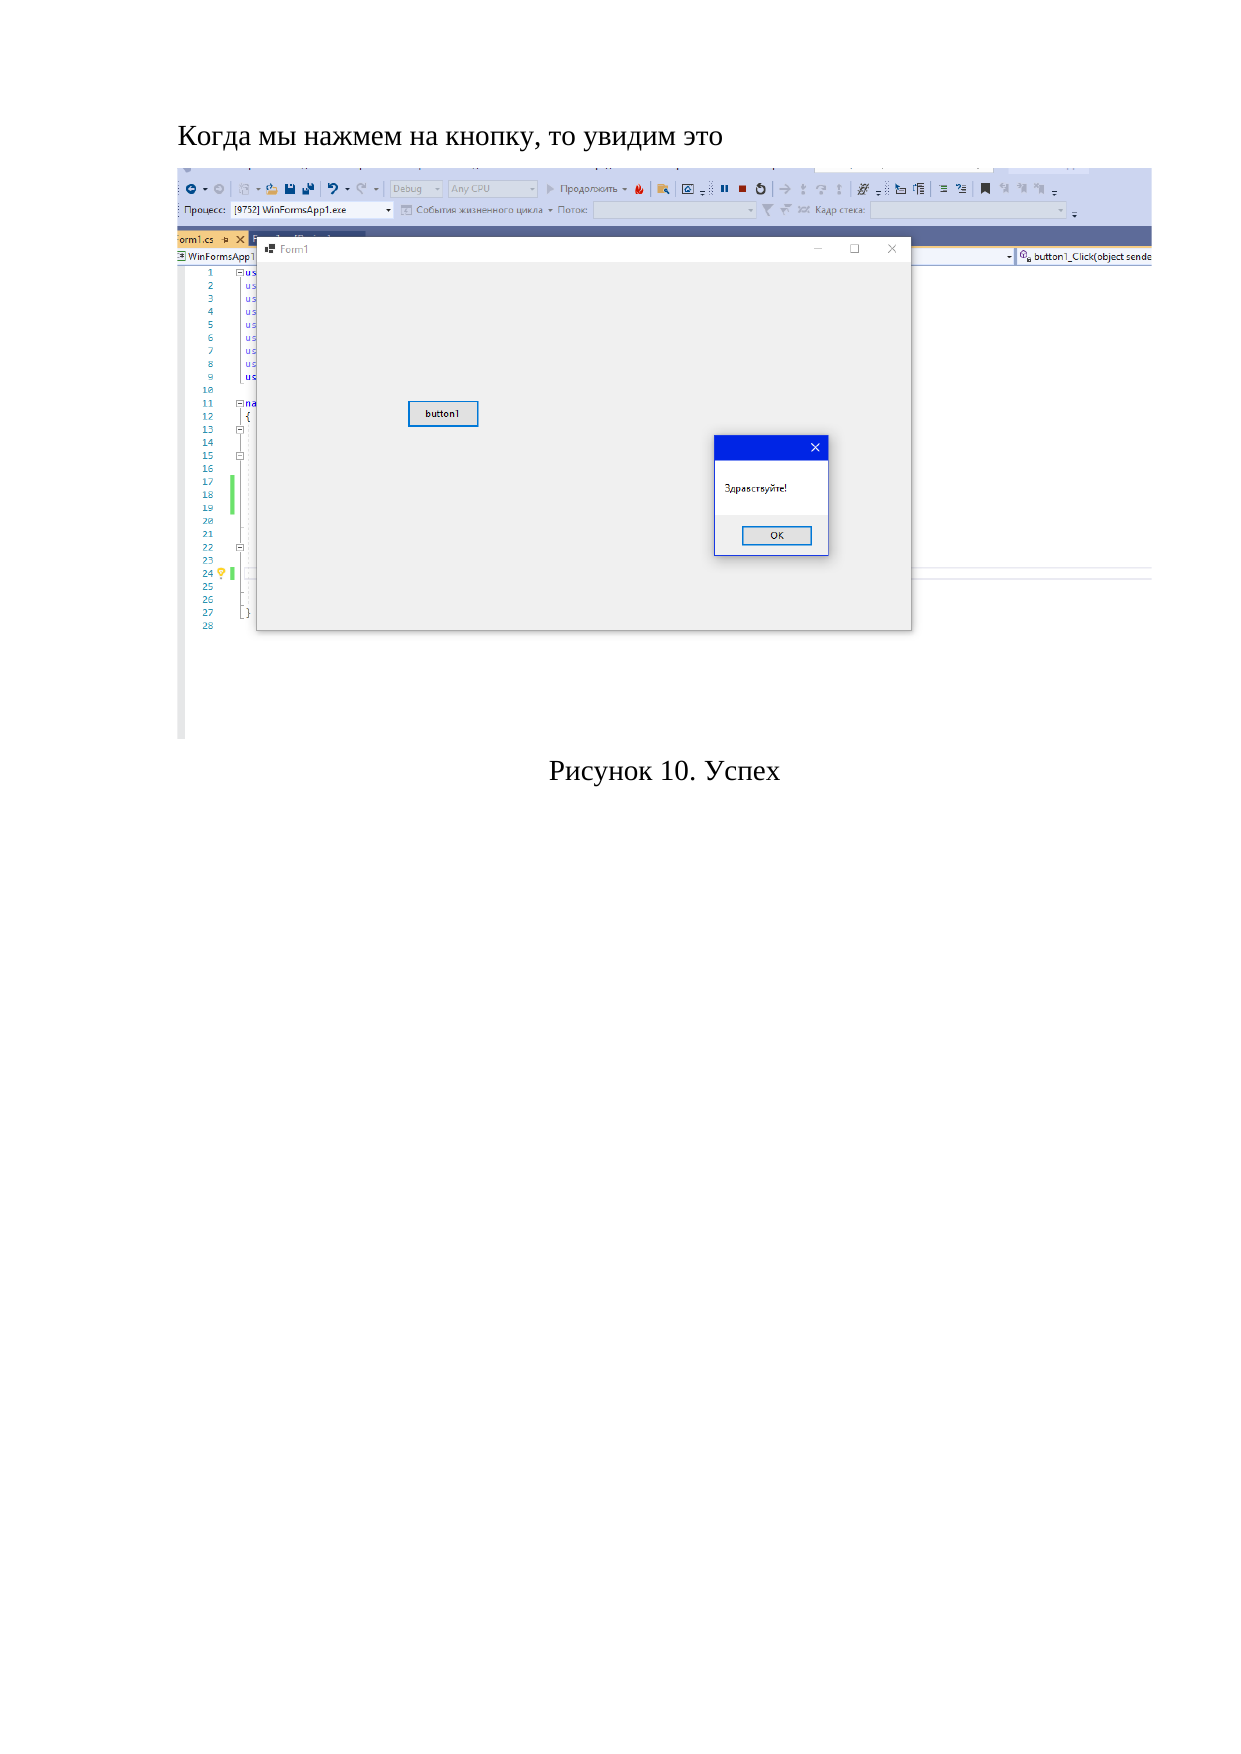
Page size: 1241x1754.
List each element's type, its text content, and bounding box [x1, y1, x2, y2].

picture [177, 168, 1152, 739]
text Когда мы нажмем на кнопку, то увидим это [177, 118, 1152, 152]
text Рисунок 10. Успех [177, 753, 1152, 786]
